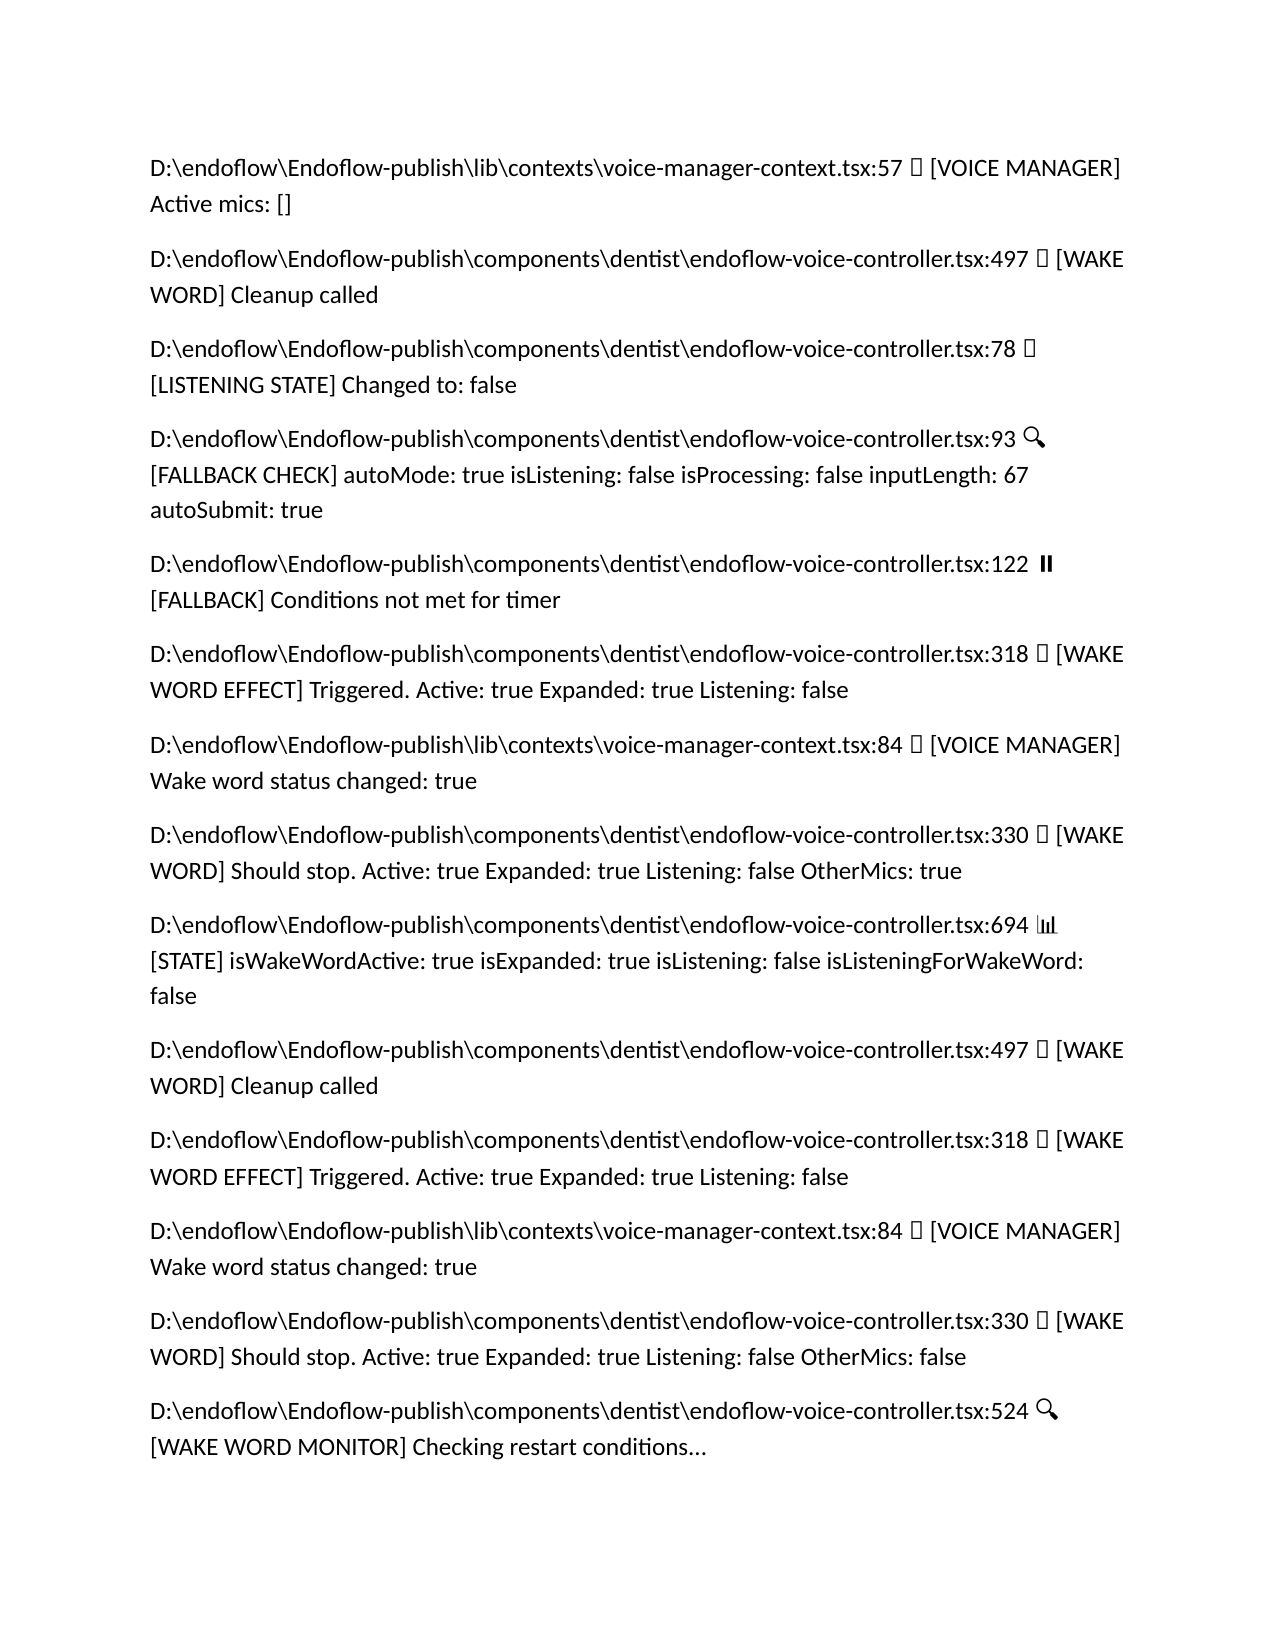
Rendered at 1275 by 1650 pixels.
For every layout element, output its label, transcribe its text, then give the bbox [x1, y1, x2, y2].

text D:\endoflow\Endoflow-publish\components\dentist\endoflow-voice-controller.tsx:78 🎤 [LISTENING STATE] Changed to: false [150, 330, 1125, 399]
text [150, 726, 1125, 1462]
text D:\endoflow\Endoflow-publish\components\dentist\endoflow-voice-controller.tsx:122 ⏸️ [FALLBACK] Conditions not met for timer [150, 546, 1125, 615]
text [150, 150, 1125, 219]
text D:\endoflow\Endoflow-publish\components\dentist\endoflow-voice-controller.tsx:497 🧹 [WAKE WORD] Cleanup called [150, 240, 1125, 309]
text D:\endoflow\Endoflow-publish\components\dentist\endoflow-voice-controller.tsx:318 🔄 [WAKE WORD EFFECT] Triggered. Active: true Expanded: true Listening: false [150, 636, 1125, 705]
text D:\endoflow\Endoflow-publish\components\dentist\endoflow-voice-controller.tsx:93 🔍 [FALLBACK CHECK] autoMode: true isListening: false isProcessing: false inputLength: 67 autoSubmit: true [150, 421, 1125, 525]
